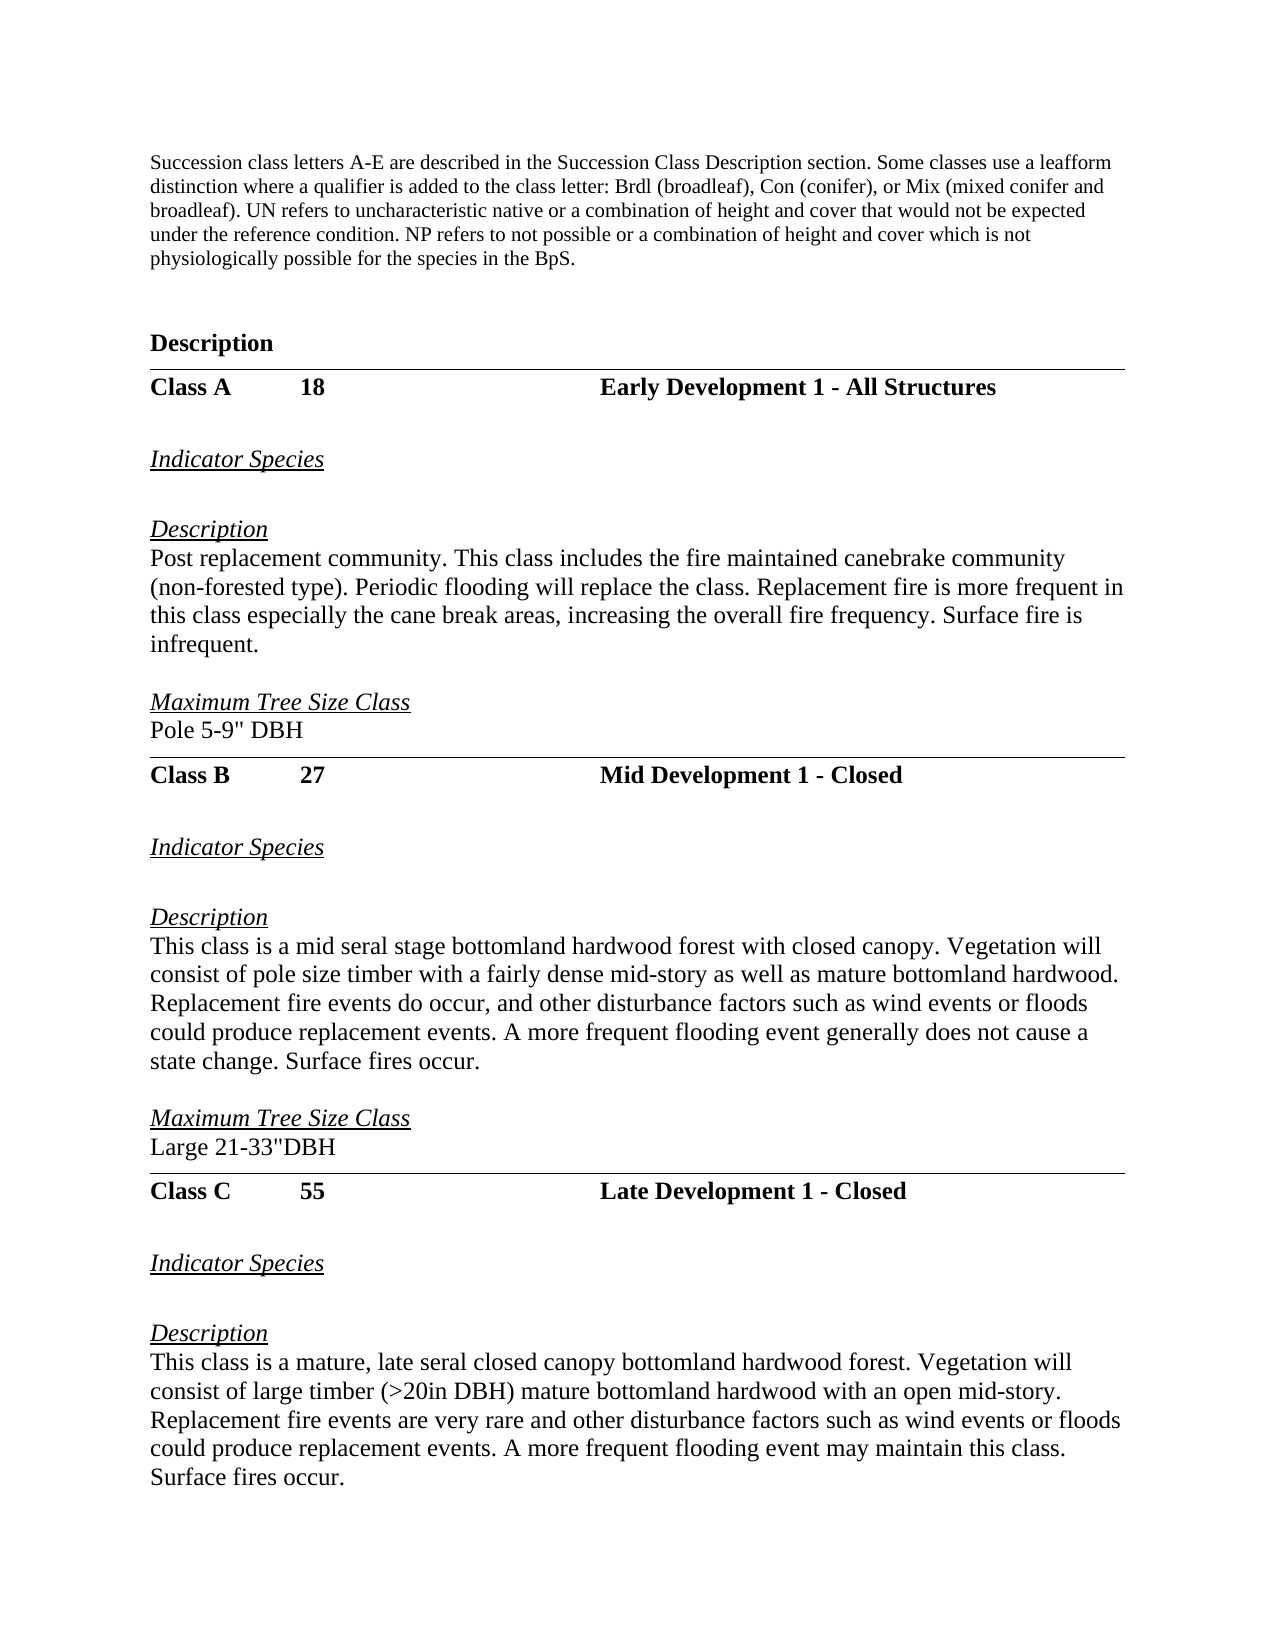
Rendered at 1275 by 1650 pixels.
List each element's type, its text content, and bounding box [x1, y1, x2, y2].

text Maximum Tree Size ClassPole 5-9" DBH [150, 687, 1125, 744]
text Class A 18 Early Development 1 - All Structures [150, 370, 1125, 401]
text Class C 55 Late Development 1 - Closed [150, 1174, 1125, 1205]
text Indicator Species [150, 1248, 1125, 1277]
text This class is a mid seral stage bottomland hardwood forest with closed canopy. Vegetation will consist of pole size timber with a fairly dense mid-story as well as mature bottomland hardwood. Replacement fire events do occur, and other disturbance factors such as wind events or floods could produce replacement events. A more frequent flooding event generally does not cause a state change. Surface fires occur. [150, 931, 1125, 1074]
text This class is a mature, late seral closed canopy bottomland hardwood forest. Vegetation will consist of large timber (>20in DBH) mature bottomland hardwood with an open mid-story. Replacement fire events are very rare and other disturbance factors such as wind events or floods could produce replacement events. A more frequent flooding event may maintain this class. Surface fires occur. [150, 1347, 1125, 1491]
text Indicator Species [150, 832, 1125, 861]
text Description [150, 514, 1125, 543]
text Maximum Tree Size ClassLarge 21-33"DBH [150, 1103, 1125, 1161]
text Post replacement community. This class includes the fire maintained canebrake community (non-forested type). Periodic flooding will replace the class. Replacement fire is more frequent in this class especially the cane break areas, increasing the overall fire frequency. Surface fire is infrequent. [150, 543, 1125, 658]
text Indicator Species [150, 444, 1125, 473]
text Description [150, 902, 1125, 931]
text Class B 27 Mid Development 1 - Closed [150, 758, 1125, 789]
text Description [150, 328, 1125, 357]
text Description [150, 1318, 1125, 1347]
text Succession class letters A-E are described in the Succession Class Description section. Some classes use a leafform distinction where a qualifier is added to the class letter: Brdl (broadleaf), Con (conifer), or Mix (mixed conifer and broadleaf). UN refers to uncharacteristic native or a combination of height and cover that would not be expected under the reference condition. NP refers to not possible or a combination of height and cover which is not physiologically possible for the species in the BpS. [150, 150, 1125, 270]
